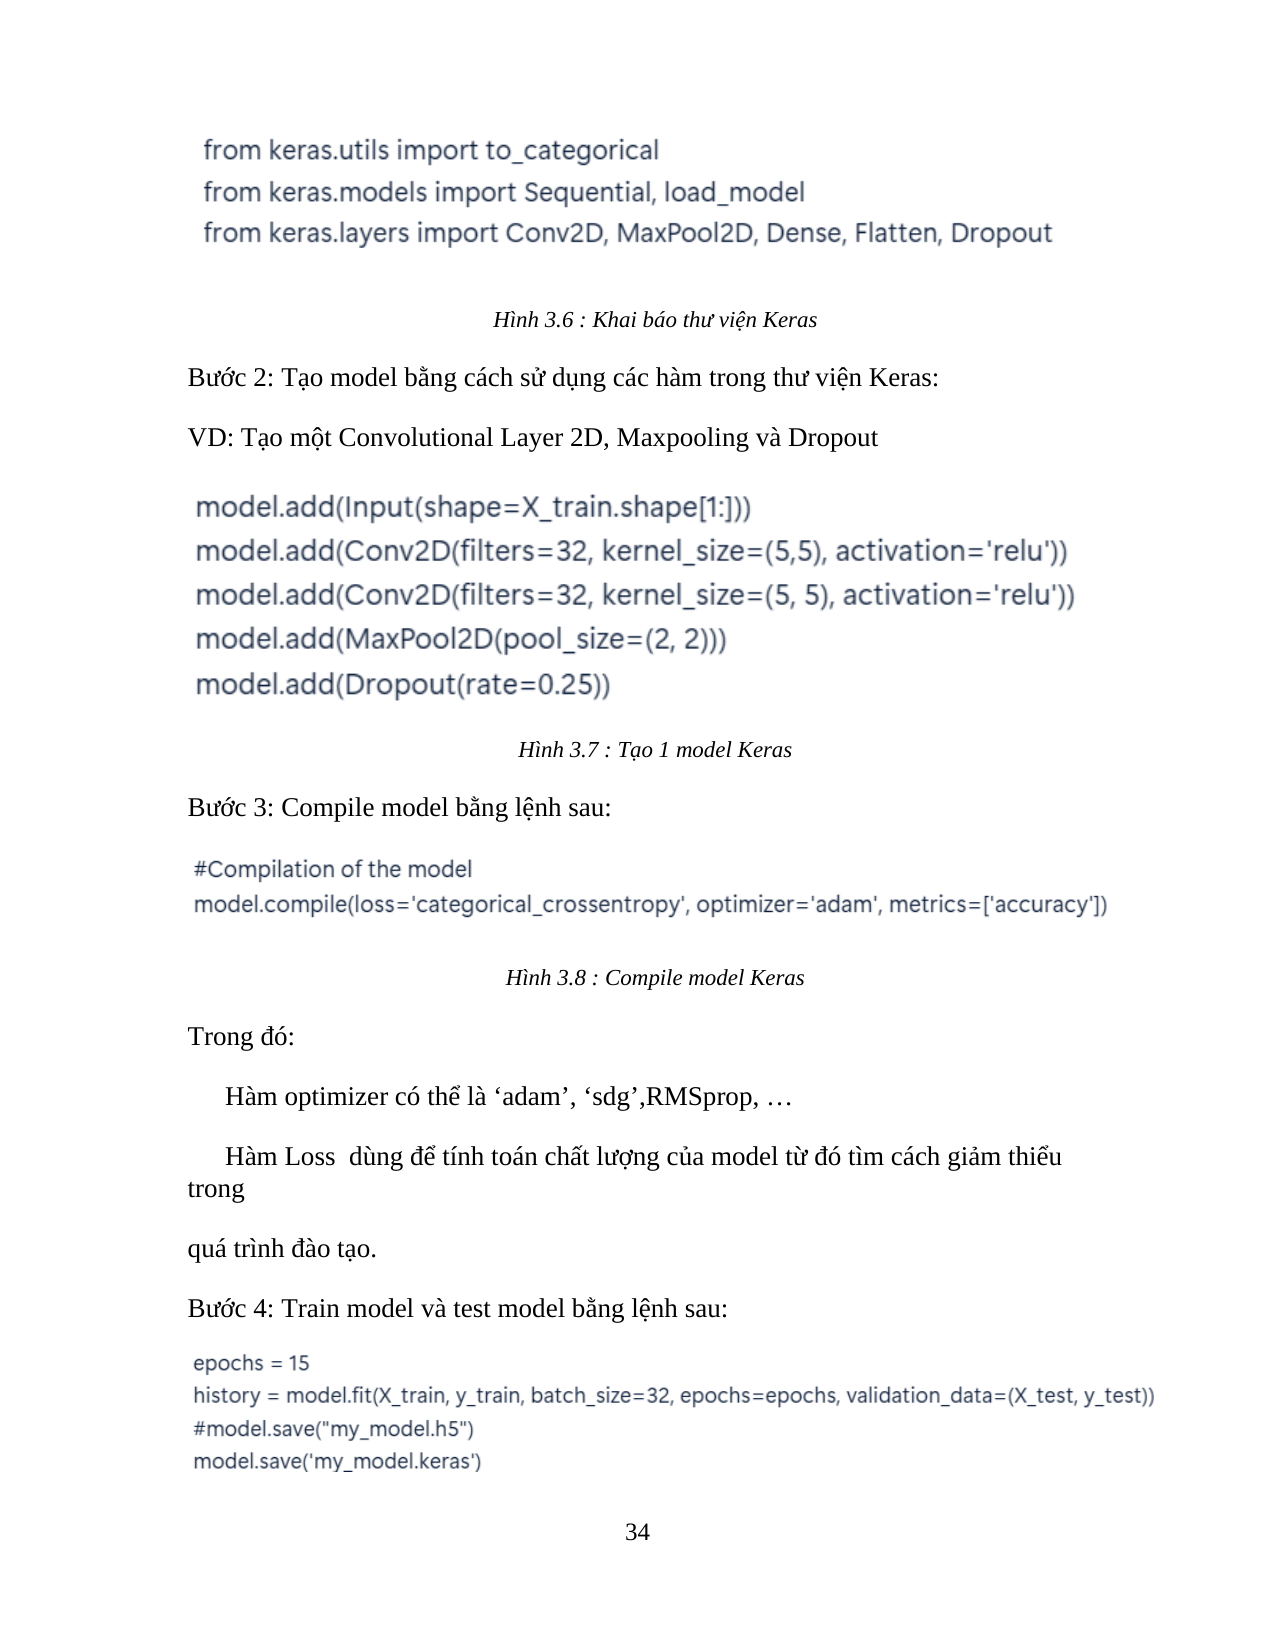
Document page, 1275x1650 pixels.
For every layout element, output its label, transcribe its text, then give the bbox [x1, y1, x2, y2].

text Trong đó: [187, 1020, 1125, 1051]
text Hình 3.8 : Compile model Keras [187, 964, 1125, 991]
text Hàm optimizer có thể là ‘adam’, ‘sdg’,RMSprop, … [187, 1080, 1125, 1111]
text quá trình đào tạo. [187, 1232, 1125, 1263]
text Hàm Loss dùng để tính toán chất lượng của model từ đó tìm cách giảm thiểu trong [187, 1141, 1125, 1203]
text VD: Tạo một Convolutional Layer 2D, Maxpooling và Dropout [187, 421, 1125, 453]
text Hình 3.6 : Khai báo thư viện Keras [187, 306, 1125, 332]
text Bước 3: Compile model bằng lệnh sau: [187, 792, 1125, 823]
picture [187, 132, 1163, 277]
text Bước 2: Tạo model bằng cách sử dụng các hàm trong thư viện Keras: [187, 361, 1125, 392]
picture [187, 1352, 1163, 1472]
text Bước 4: Train model và test model bằng lệnh sau: [187, 1292, 1125, 1323]
picture [187, 481, 1138, 707]
picture [187, 851, 1163, 936]
text Hình 3.7 : Tạo 1 model Keras [187, 736, 1125, 762]
